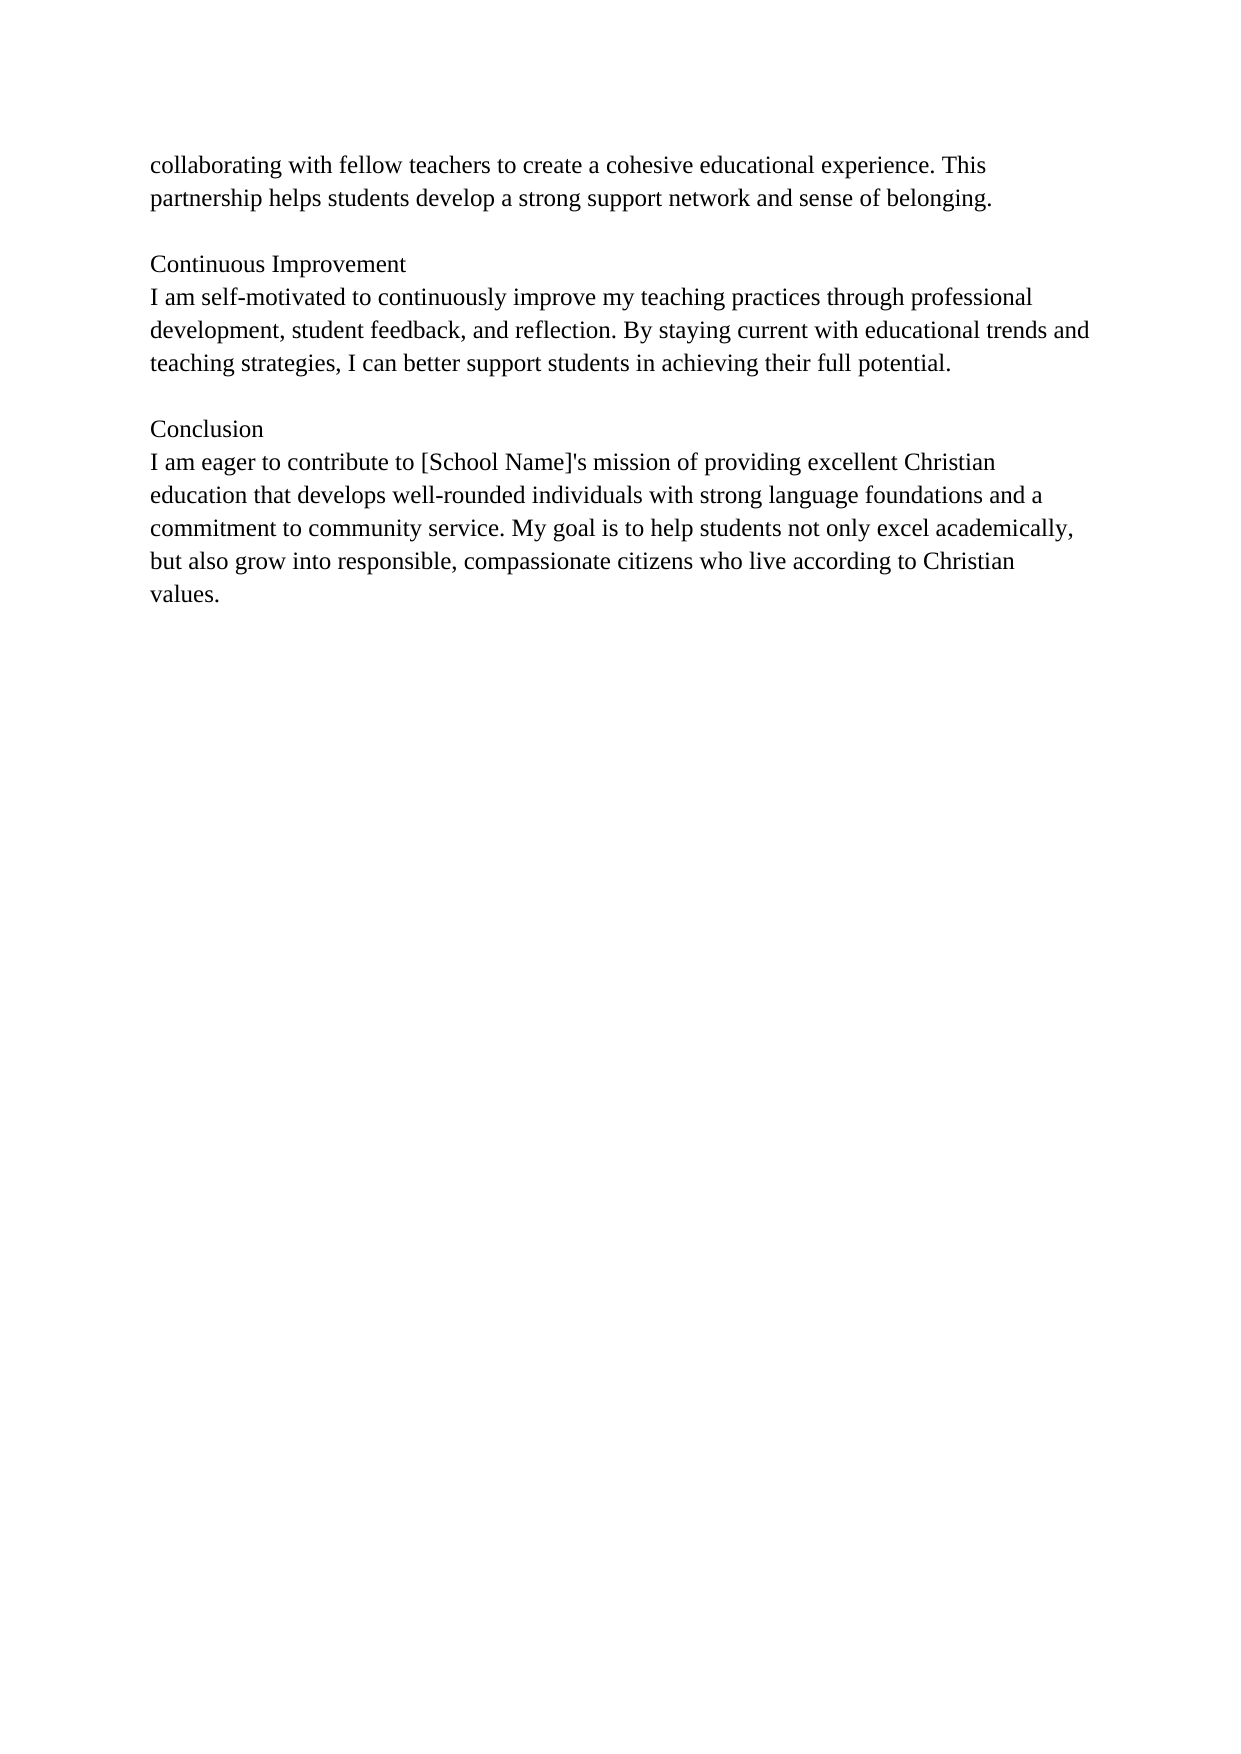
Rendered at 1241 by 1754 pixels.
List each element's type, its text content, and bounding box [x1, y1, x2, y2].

text I am eager to contribute to [School Name]'s mission of providing excellent Christian education that develops well-rounded individuals with strong language foundations and a commitment to community service. My goal is to help students not only excel academically, but also grow into responsible, compassionate citizens who live according to Christian values. [150, 447, 1090, 608]
text I am self-motivated to continuously improve my teaching practices through professional development, student feedback, and reflection. By staying current with educational trends and teaching strategies, I can better support students in achieving their full potential. [150, 282, 1090, 377]
text Continuous Improvement [150, 249, 1090, 278]
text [150, 150, 1090, 212]
text Conclusion [150, 414, 1090, 443]
